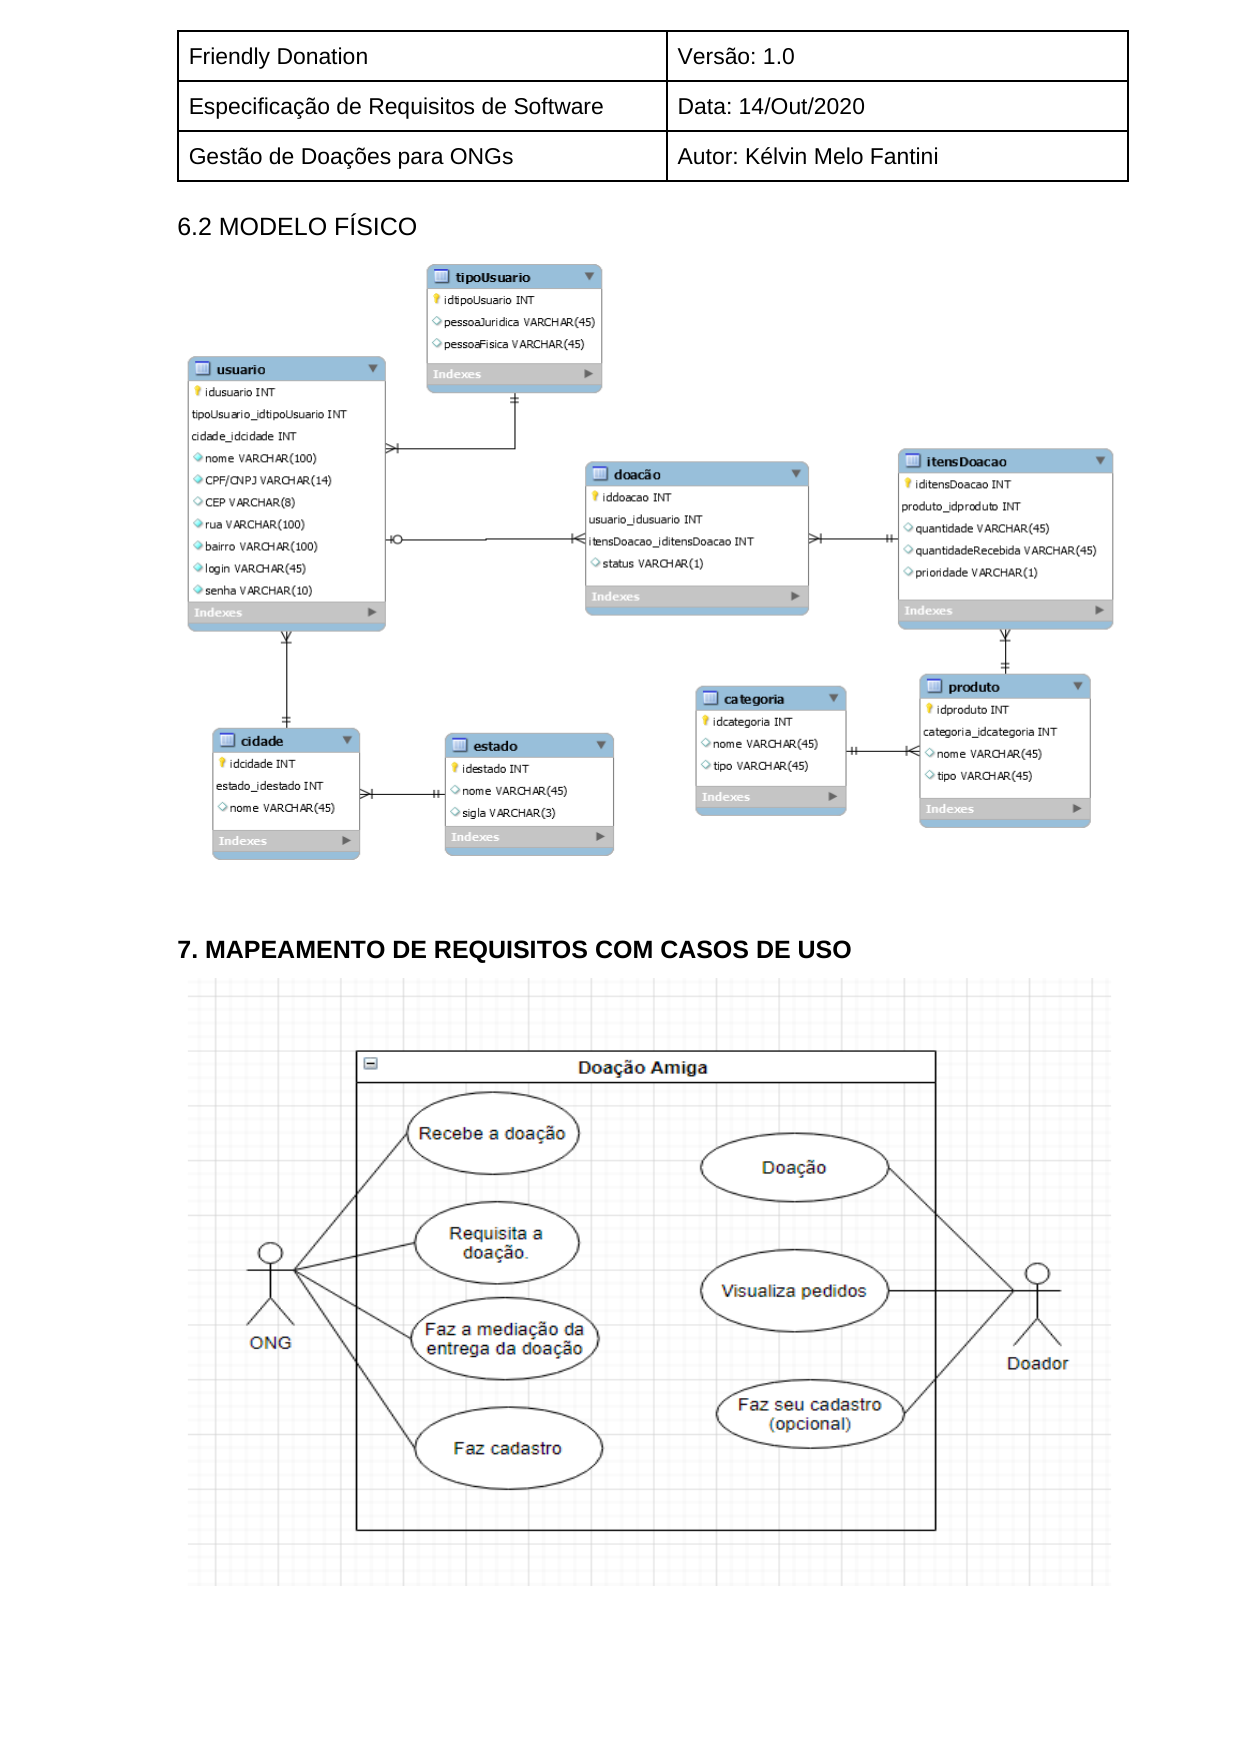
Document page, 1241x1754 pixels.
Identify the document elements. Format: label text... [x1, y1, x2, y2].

subtitle 6.2 MODELO FÍSICO [177, 212, 1122, 241]
picture [177, 254, 1123, 869]
picture [187, 978, 1112, 1586]
subtitle 7. MAPEAMENTO DE REQUISITOS COM CASOS DE USO [177, 935, 1122, 964]
